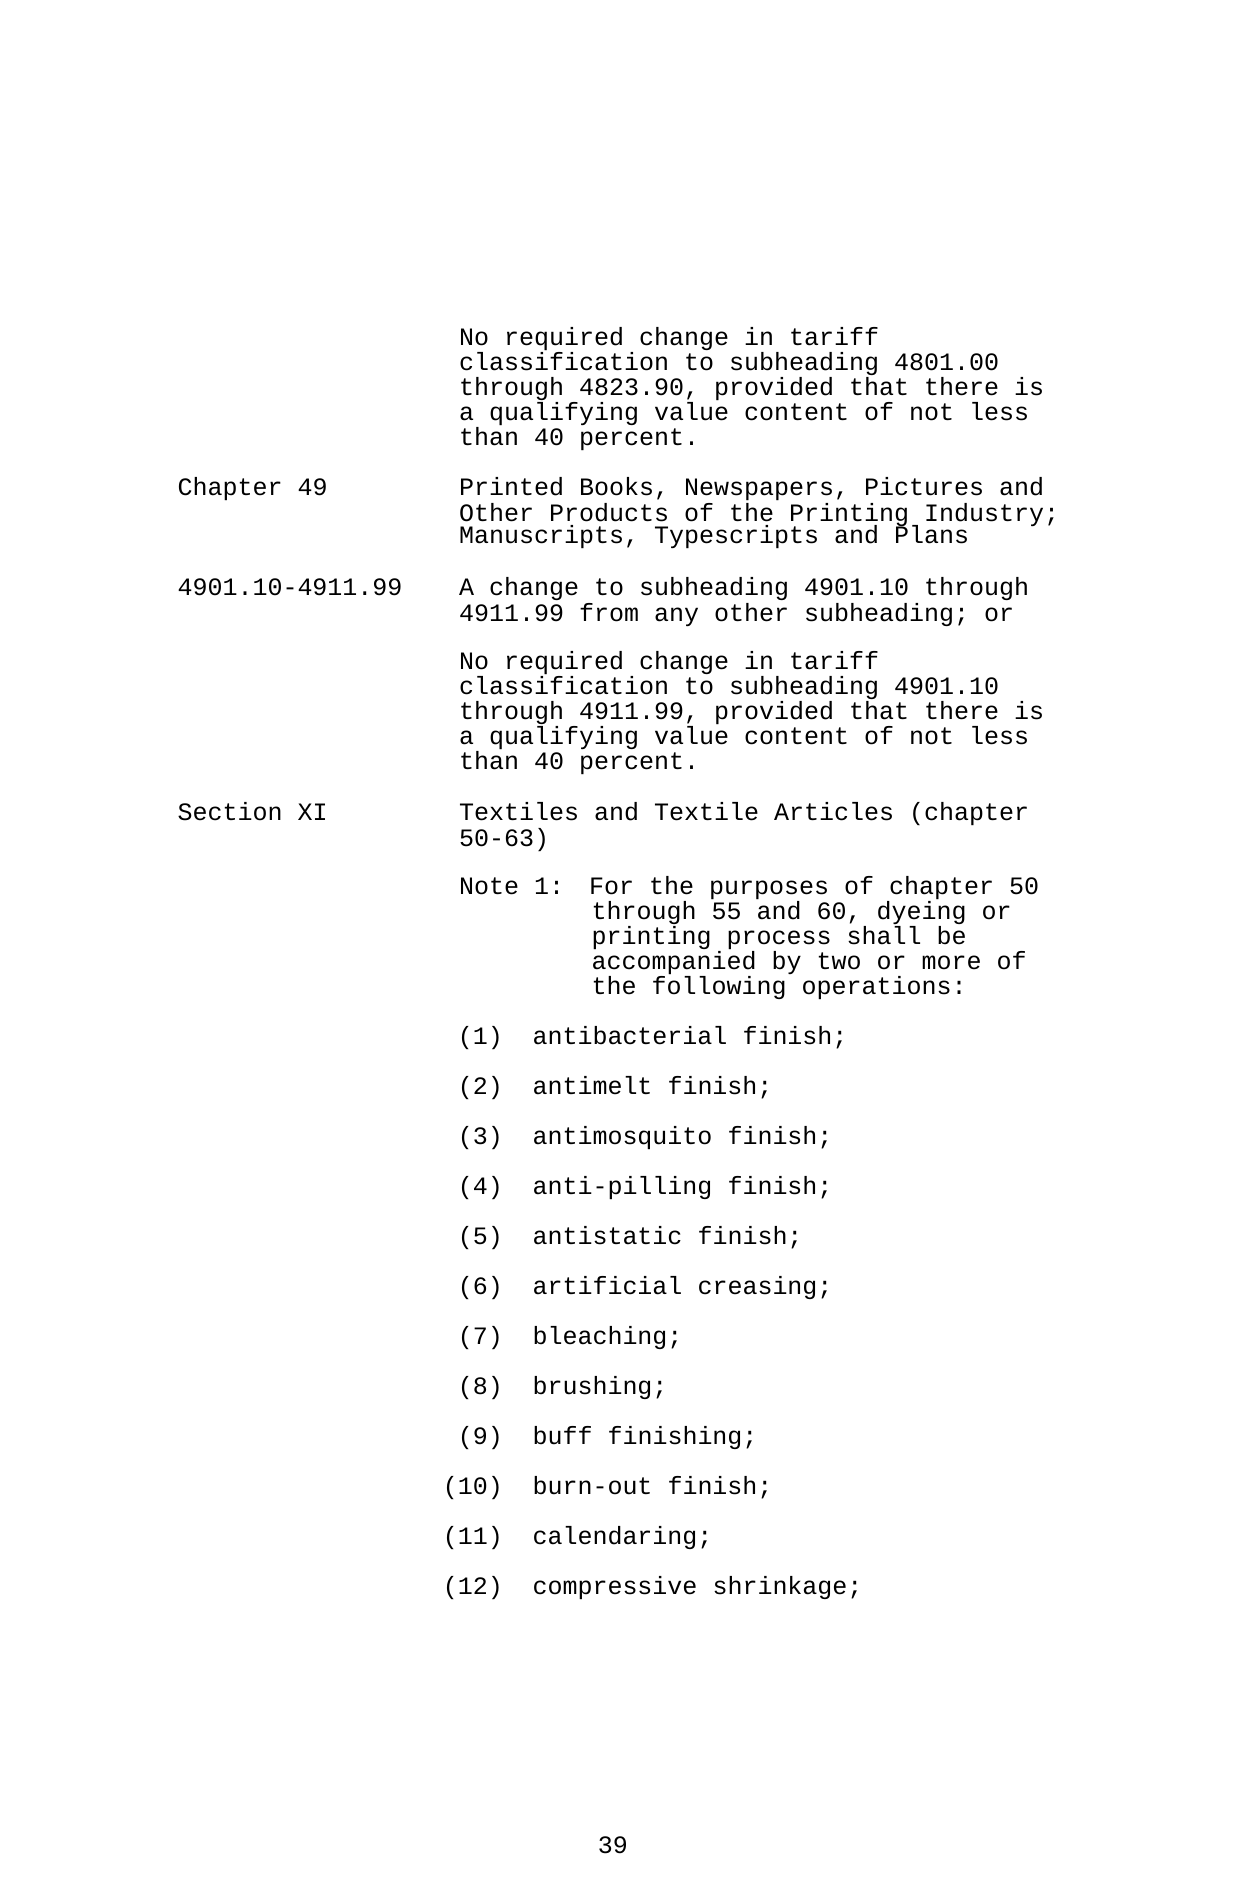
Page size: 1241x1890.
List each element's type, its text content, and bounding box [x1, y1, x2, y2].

list compressive shrinkage; [443, 1574, 1071, 1602]
text Note 1: For the purposes of chapter 50 through 55 and 60, dyeing or printing process shall be accompanied by two or more of the following operations: [459, 875, 1040, 1000]
list calendaring; [443, 1524, 1071, 1552]
text 4901.10-4911.99 A change to subheading 4901.10 through [177, 574, 1071, 601]
list brushing; [458, 1374, 1071, 1402]
list buff finishing; [458, 1424, 1071, 1452]
list antimosquito finish; [458, 1124, 1071, 1152]
list artificial creasing; [458, 1274, 1071, 1302]
text Section XI Textiles and Textile Articles (chapter [177, 799, 1071, 826]
list burn-out finish; [443, 1474, 1071, 1502]
text Other Products of the Printing Industry; Manuscripts, Typescripts and Plans [459, 502, 1062, 551]
text No required change in tariff classification to subheading 4901.10 through 4911.99, provided that there is a qualifying value content of not less than 40 percent. [459, 650, 1047, 775]
list antibacterial finish; [458, 1024, 1071, 1052]
text 4911.99 from any other subheading; or [459, 601, 1071, 627]
list bleaching; [458, 1324, 1071, 1352]
text 50-63) [459, 826, 1071, 852]
text No required change in tariff classification to subheading 4801.00 through 4823.90, provided that there is a qualifying value content of not less than 40 percent. [459, 325, 1047, 450]
list antimelt finish; [458, 1074, 1071, 1102]
text Chapter 49 Printed Books, Newspapers, Pictures and [177, 474, 1071, 501]
list antistatic finish; [458, 1224, 1071, 1252]
list anti-pilling finish; [458, 1174, 1071, 1202]
